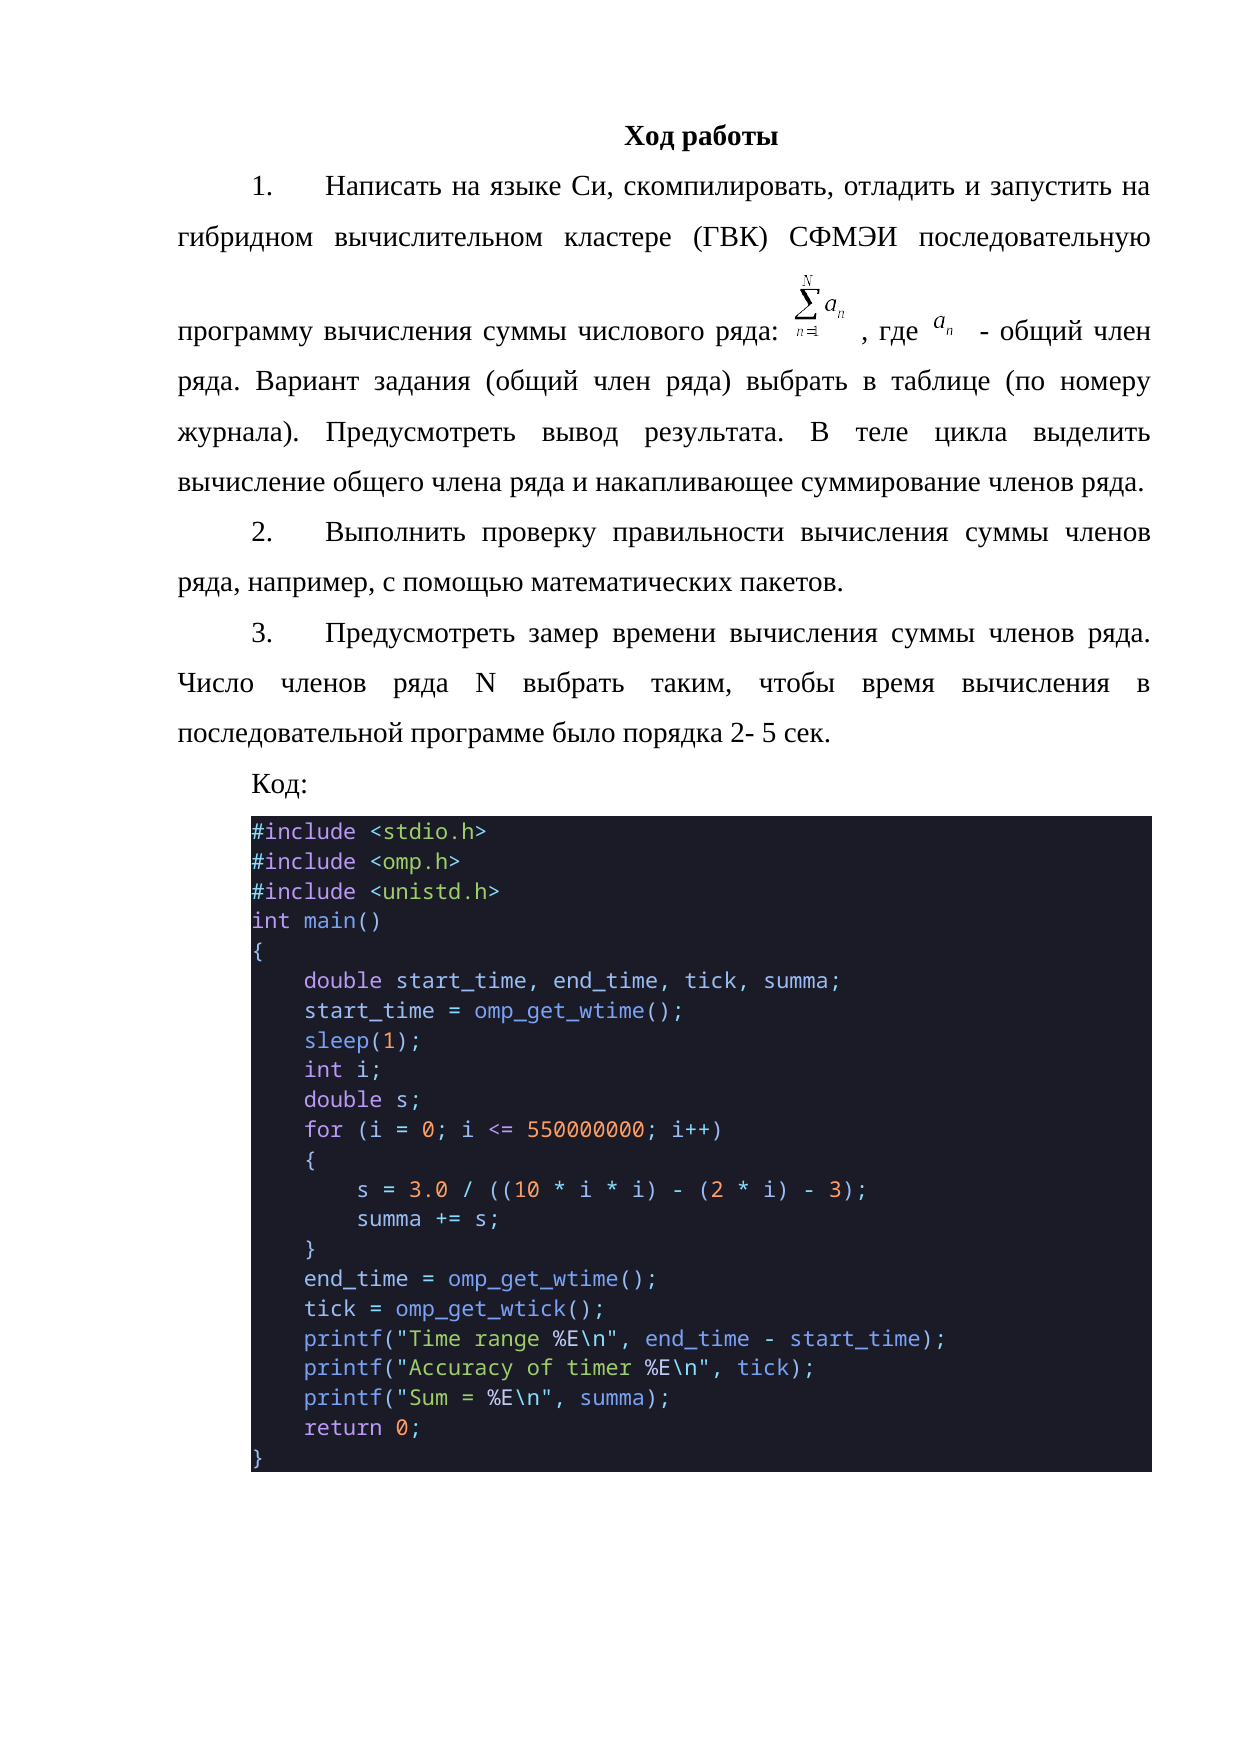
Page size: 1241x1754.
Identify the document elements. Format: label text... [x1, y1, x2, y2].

text return 0; [251, 1412, 1152, 1442]
text double s; [251, 1084, 1152, 1114]
text #include <omp.h> [251, 846, 1152, 876]
text tick = omp_get_wtick(); [251, 1293, 1152, 1323]
text for (i = 0; i <= 550000000; i++) [251, 1114, 1152, 1144]
text int main() [251, 906, 1152, 935]
text sleep(1); [251, 1025, 1152, 1054]
text printf("Accuracy of timer %E\n", tick); [251, 1352, 1152, 1382]
text 2. Выполнить проверку правильности вычисления суммы членов ряда, например, с помощью математических пакетов. [177, 514, 1152, 598]
text } [251, 1233, 1152, 1263]
text #include <stdio.h> [251, 816, 1152, 846]
text printf("Time range %E\n", end_time - start_time); [251, 1323, 1152, 1352]
text s = 3.0 / ((10 * i * i) - (2 * i) - 3); [251, 1174, 1152, 1203]
text } [251, 1442, 1152, 1472]
text int i; [251, 1054, 1152, 1084]
text #include <unistd.h> [251, 876, 1152, 906]
text start_time = omp_get_wtime(); [251, 995, 1152, 1025]
text Ход работы [177, 118, 1152, 152]
text end_time = omp_get_wtime(); [251, 1263, 1152, 1293]
text Код: [177, 766, 1152, 799]
text { [251, 935, 1152, 965]
text printf("Sum = %E\n", summa); [251, 1382, 1152, 1412]
text { [251, 1144, 1152, 1174]
text summa += s; [251, 1203, 1152, 1233]
text 1. Написать на языке Си, скомпилировать, отладить и запустить на гибридном вычислительном кластере (ГВК) СФМЭИ последовательную программу вычисления суммы числового ряда: , где - общий член ряда. Вариант задания (общий член ряда) выбрать в таблице (по номеру журнала). Предусмотреть вывод результата. В теле цикла выделить вычисление общего члена ряда и накапливающее суммирование членов ряда. [177, 168, 1152, 497]
text 3. Предусмотреть замер времени вычисления суммы членов ряда. Число членов ряда N выбрать таким, чтобы время вычисления в последовательной программе было порядка 2- 5 сек. [177, 615, 1152, 749]
text double start_time, end_time, tick, summa; [251, 965, 1152, 995]
